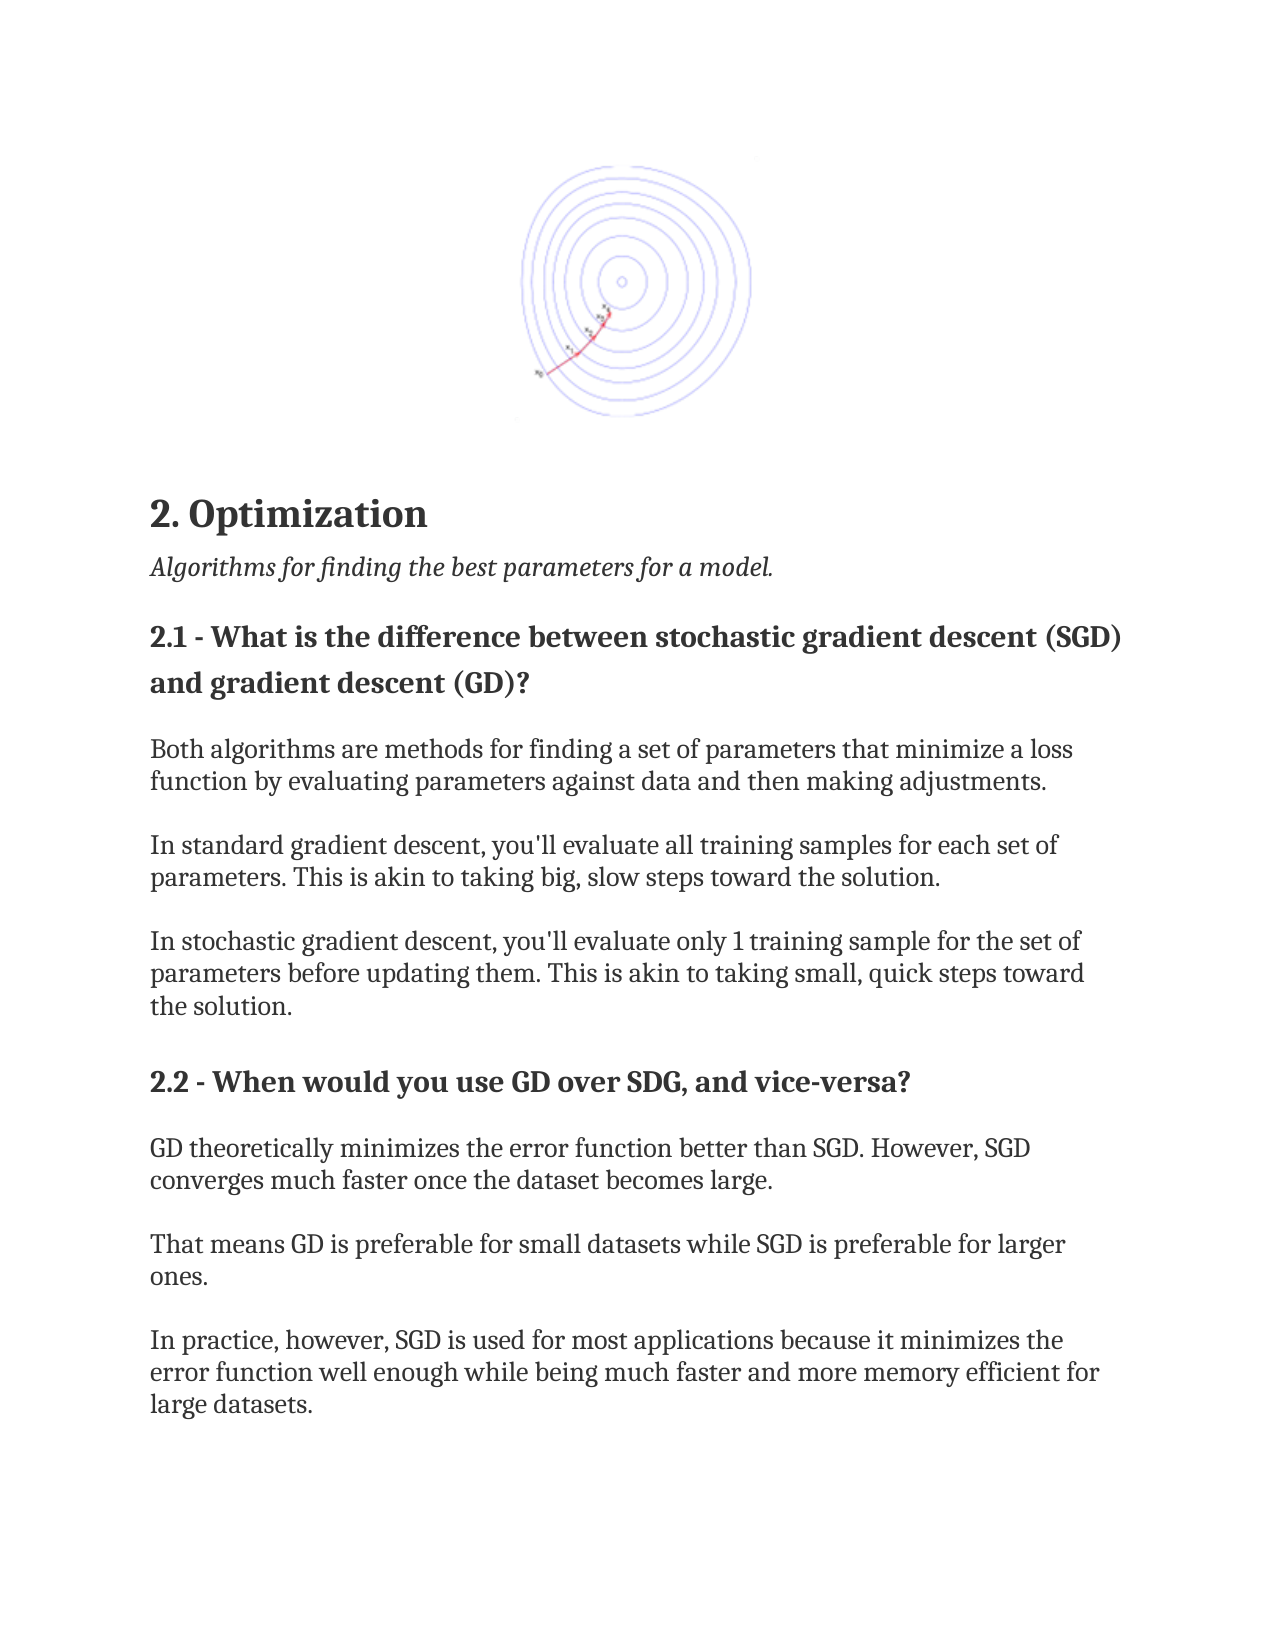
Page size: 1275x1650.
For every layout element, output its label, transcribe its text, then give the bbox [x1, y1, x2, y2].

text GD theoretically minimizes the error function better than SGD. However, SGD converges much faster once the dataset becomes large. [150, 1132, 1125, 1196]
picture [506, 150, 769, 432]
text In standard gradient descent, you'll evaluate all training samples for each set of parameters. This is akin to taking big, slow steps toward the solution. [150, 829, 1125, 894]
text 2.1 - What is the difference between stochastic gradient descent (SGD) and gradient descent (GD)? [150, 608, 1125, 702]
text 2. Optimization [150, 485, 1125, 538]
text Algorithms for finding the best parameters for a model. [150, 551, 1125, 583]
text Both algorithms are methods for finding a set of parameters that minimize a loss function by evaluating parameters against data and then making adjustments. [150, 733, 1125, 798]
text 2.2 - When would you use GD over SDG, and vice-versa? [150, 1053, 1125, 1100]
text In stochastic gradient descent, you'll evaluate only 1 training sample for the set of parameters before updating them. This is akin to taking small, quick steps toward the solution. [150, 925, 1125, 1022]
text In practice, however, SGD is used for most applications because it minimizes the error function well enough while being much faster and more memory efficient for large datasets. [150, 1324, 1125, 1421]
text That means GD is preferable for small datasets while SGD is preferable for larger ones. [150, 1228, 1125, 1292]
